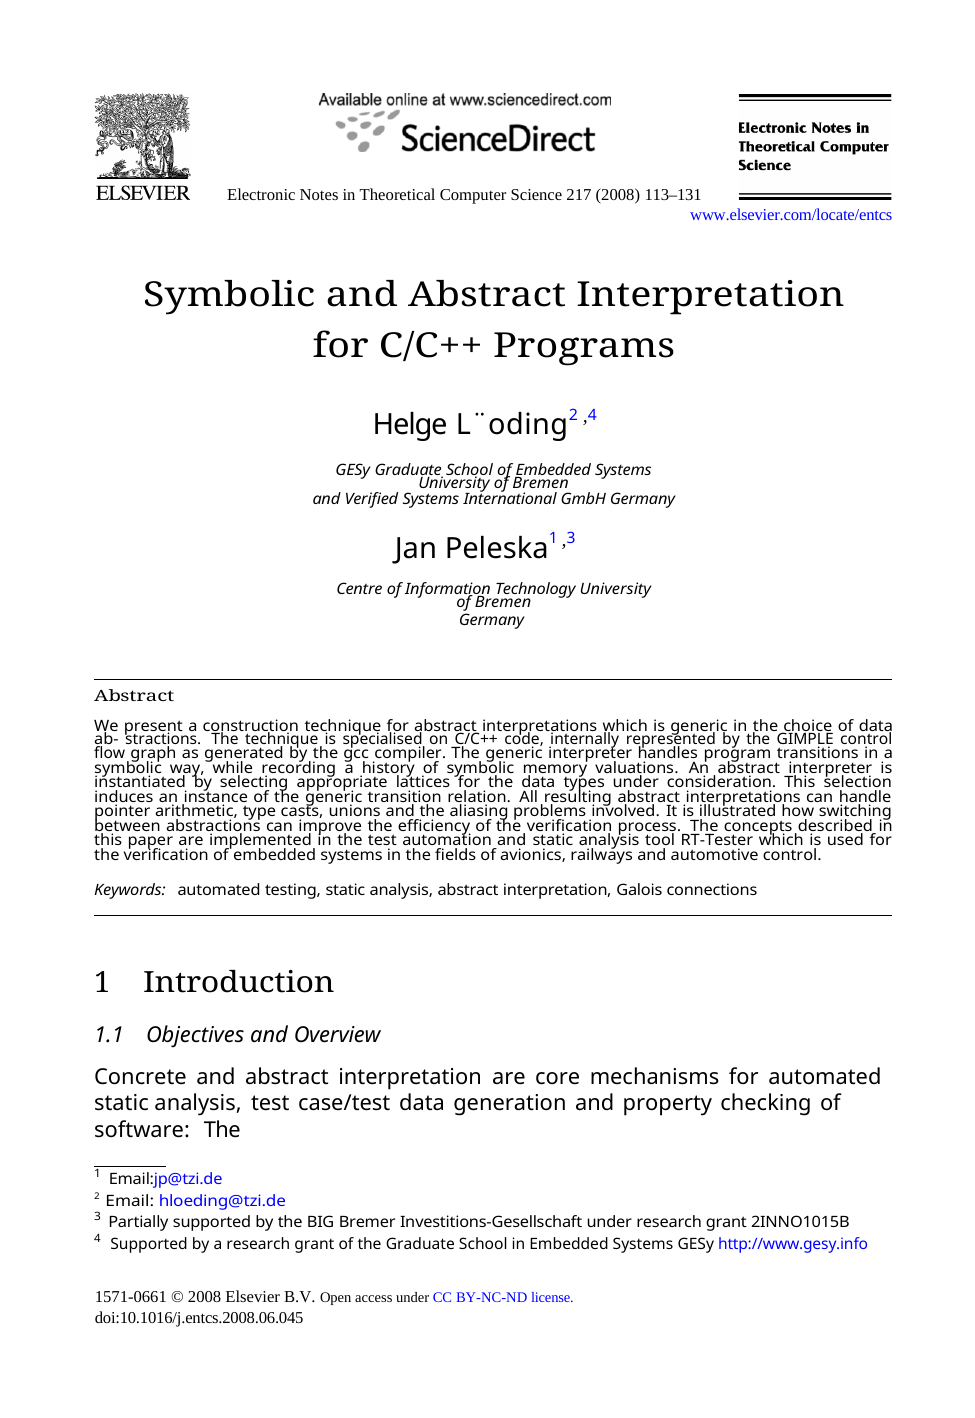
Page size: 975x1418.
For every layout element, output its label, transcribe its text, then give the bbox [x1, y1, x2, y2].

text Germany [78, 612, 904, 629]
list Objectives and Overview [94, 1019, 904, 1049]
text www.elsevier.com/locate/entcs [94, 204, 893, 223]
text Centre of Information Technology University of Bremen [329, 583, 658, 612]
text 2 Email: hloeding@tzi.de [94, 1189, 904, 1211]
picture [738, 94, 892, 200]
text 4 Supported by a research grant of the Graduate School in Embedded Systems GESy http://www.gesy.info [94, 1232, 904, 1254]
text Keywords: automated testing, static analysis, abstract interpretation, Galois connections [94, 879, 904, 900]
text Concrete and abstract interpretation are core mechanisms for automated static analysis, test case/test data generation and property checking of software: The [94, 1063, 904, 1143]
text GESy Graduate School of Embedded Systems University of Bremen [304, 464, 683, 493]
text 1 Email:jp@tzi.de [94, 1167, 904, 1189]
text 3 Partially supported by the BIG Bremer Investitions-Gesellschaft under research grant 2INNO1015B [94, 1211, 904, 1232]
text and Verified Systems International GmbH Germany [372, 493, 683, 507]
text Jan Peleska1 ,3 [66, 527, 904, 567]
text Abstract [94, 685, 904, 706]
text We present a construction technique for abstract interpretations which is generic in the choice of data ab- stractions. The technique is specialised on C/C++ code, internally represented by the GIMPLE control flow graph as generated by the gcc compiler. The generic interpreter handles program transitions in a symbolic way, while recording a history of symbolic memory valuations. An abstract interpreter is instantiated by selecting appropriate lattices for the data types under consideration. This selection induces an instance of the generic transition relation. All resulting abstract interpretations can handle pointer arithmetic, type casts, unions and the aliasing problems involved. It is illustrated how switching between abstractions can improve the efficiency of the verification process. The concepts described in this paper are implemented in the test automation and static analysis tool RT-Tester which is used for the verification of embedded systems in the fields of avionics, railways and automotive control. [94, 720, 893, 864]
text doi:10.1016/j.entcs.2008.06.045 [94, 1307, 904, 1327]
subtitle Introduction [94, 961, 904, 1001]
title Symbolic and Abstract Interpretation for C/C++ Programs [138, 270, 849, 368]
text Helge L¨oding2 ,4 [66, 404, 904, 443]
picture [94, 93, 191, 200]
text 1571-0661 © 2008 Elsevier B.V. Open access under CC BY-NC-ND license. [94, 1287, 904, 1306]
